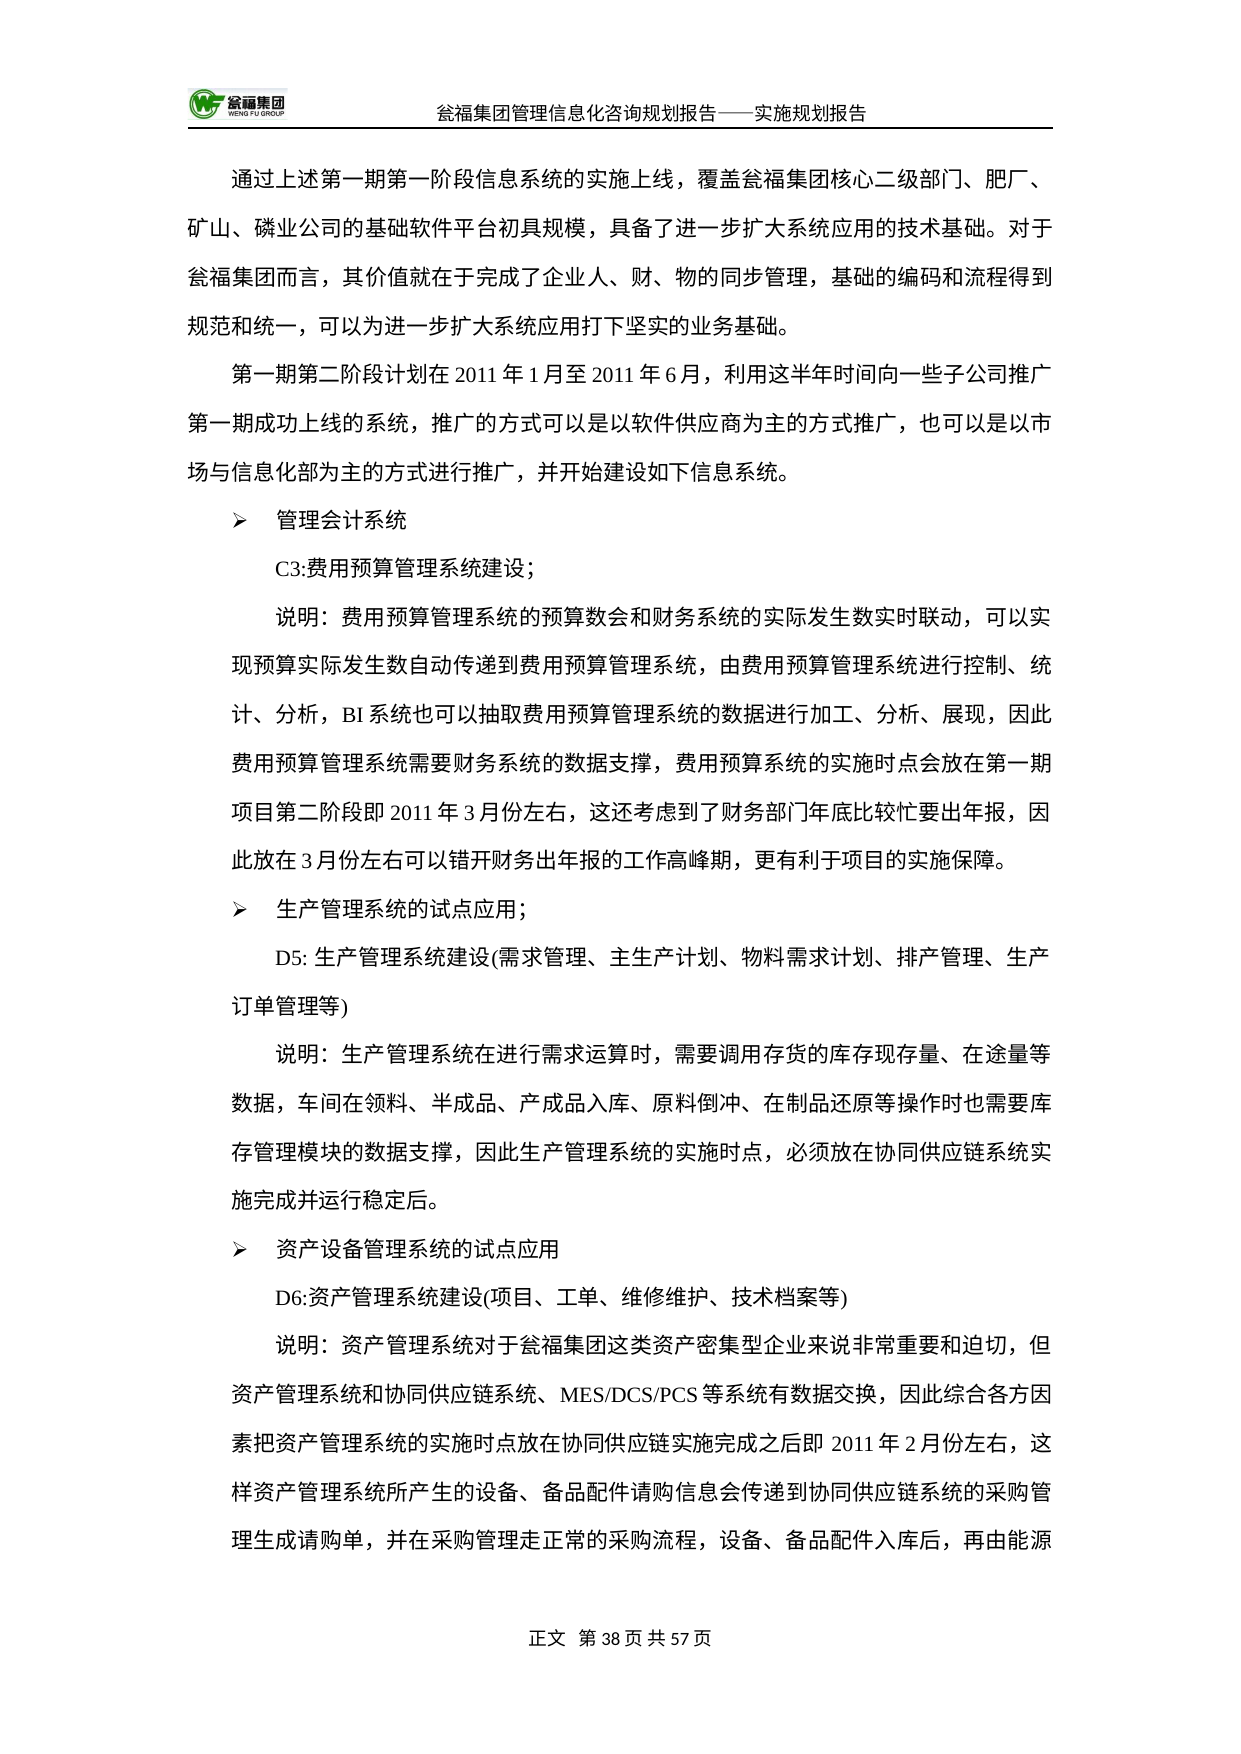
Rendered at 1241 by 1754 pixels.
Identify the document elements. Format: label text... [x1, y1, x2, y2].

list 资产设备管理系统的试点应用 [187, 1231, 1053, 1264]
text 说明：费用预算管理系统的预算数会和财务系统的实际发生数实时联动，可以实现预算实际发生数自动传递到费用预算管理系统，由费用预算管理系统进行控制、统计、分析，BI系统也可以抽取费用预算管理系统的数据进行加工、分析、展现，因此费用预算管理系统需要财务系统的数据支撑，费用预算系统的实施时点会放在第一期项目第二阶段即2011年3月份左右，这还考虑到了财务部门年底比较忙要出年报，因此放在3月份左右可以错开财务出年报的工作高峰期，更有利于项目的实施保障。 [231, 599, 1053, 875]
list 管理会计系统 [187, 502, 1053, 535]
text D5: 生产管理系统建设(需求管理、主生产计划、物料需求计划、排产管理、生产订单管理等) [231, 939, 1053, 1021]
text 第一期第二阶段计划在2011年1月至2011年6月，利用这半年时间向一些子公司推广第一期成功上线的系统，推广的方式可以是以软件供应商为主的方式推广，也可以是以市场与信息化部为主的方式进行推广，并开始建设如下信息系统。 [187, 357, 1053, 487]
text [231, 1328, 1053, 1555]
text 通过上述第一期第一阶段信息系统的实施上线，覆盖瓮福集团核心二级部门、肥厂、矿山、磷业公司的基础软件平台初具规模，具备了进一步扩大系统应用的技术基础。对于瓮福集团而言，其价值就在于完成了企业人、财、物的同步管理，基础的编码和流程得到规范和统一，可以为进一步扩大系统应用打下坚实的业务基础。 [187, 162, 1053, 341]
text 说明：生产管理系统在进行需求运算时，需要调用存货的库存现存量、在途量等数据，车间在领料、半成品、产成品入库、原料倒冲、在制品还原等操作时也需要库存管理模块的数据支撑，因此生产管理系统的实施时点，必须放在协同供应链系统实施完成并运行稳定后。 [231, 1037, 1053, 1215]
picture [187, 88, 288, 120]
list 生产管理系统的试点应用； [187, 891, 1053, 924]
text C3:费用预算管理系统建设； [187, 551, 1053, 583]
text D6:资产管理系统建设(项目、工单、维修维护、技术档案等) [231, 1279, 1053, 1312]
